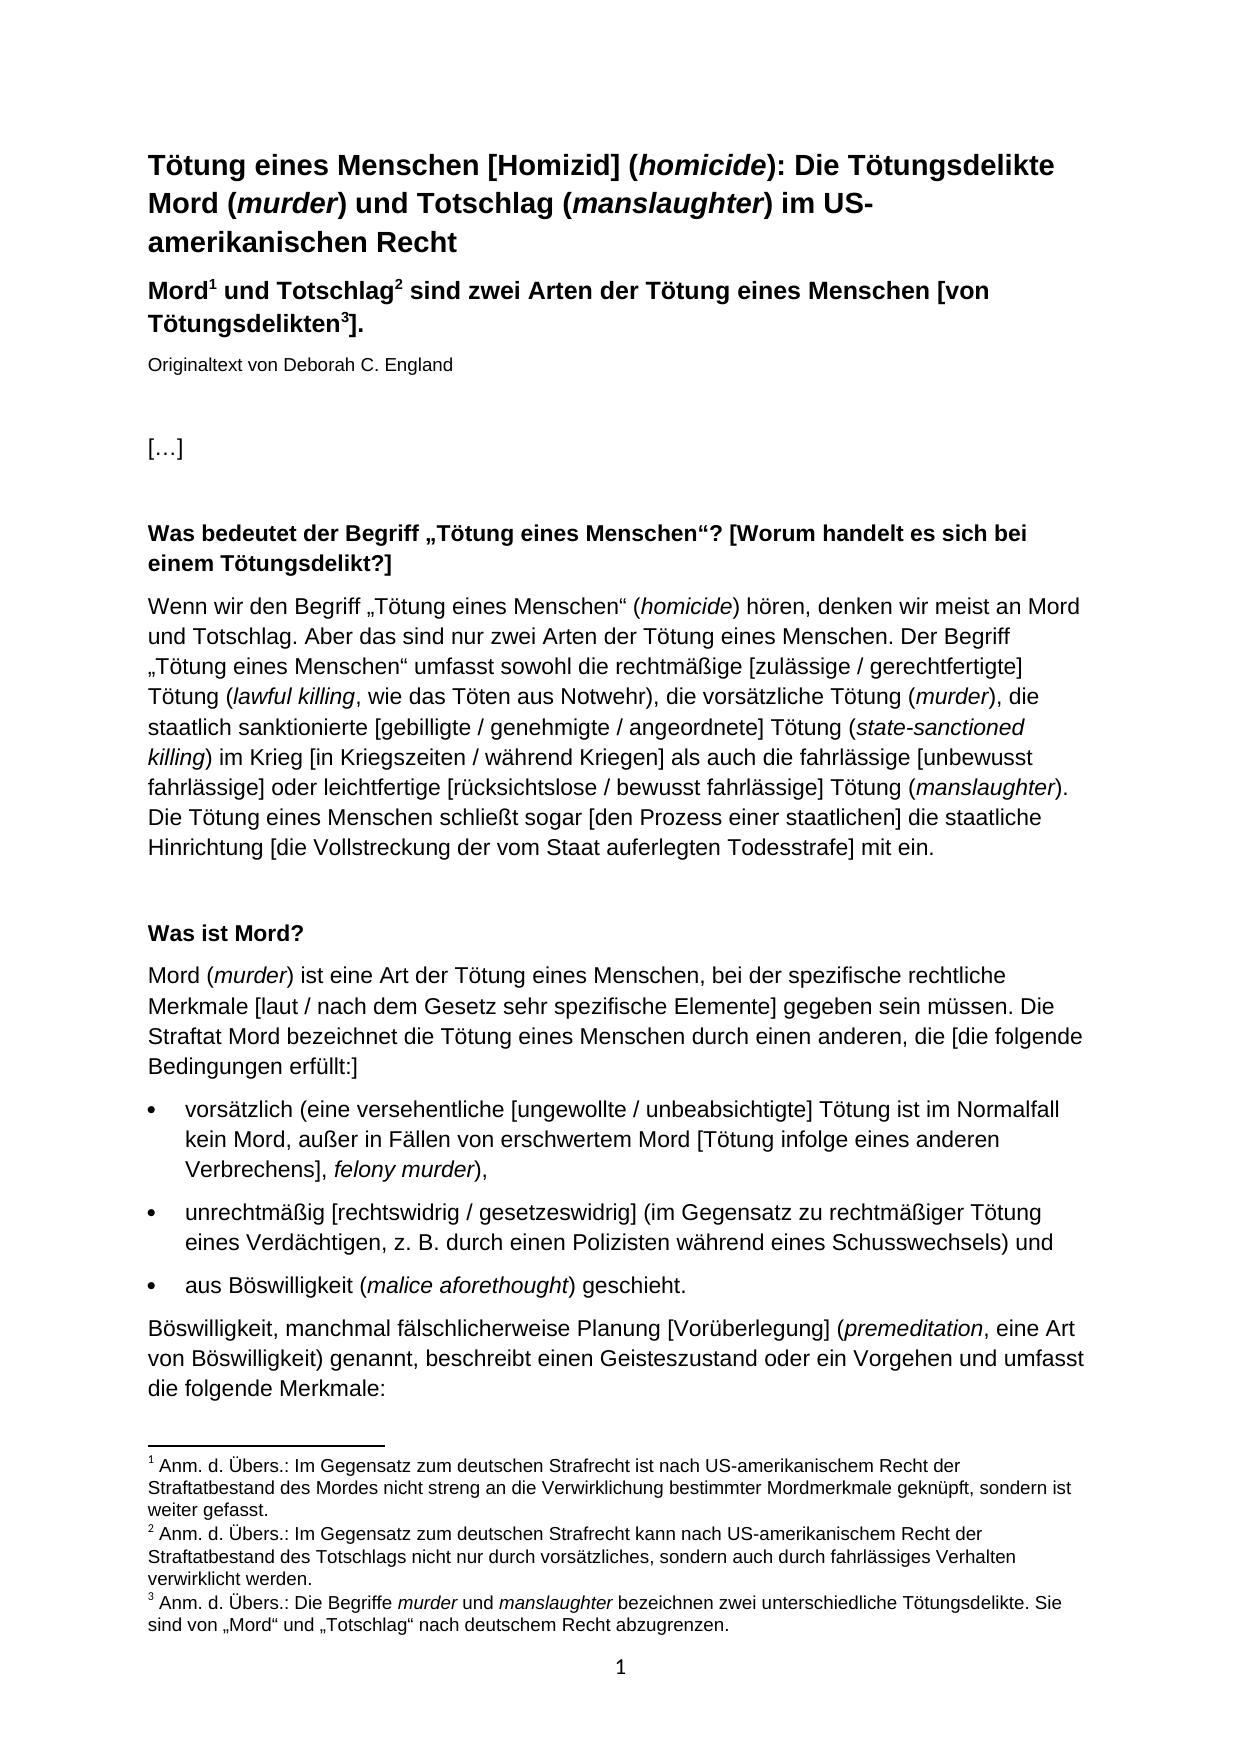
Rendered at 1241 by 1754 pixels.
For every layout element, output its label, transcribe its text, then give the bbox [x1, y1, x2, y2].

text […] [148, 434, 1093, 461]
text Was ist Mord? [148, 920, 1093, 946]
list vorsätzlich (eine versehentliche [ungewollte / unbeabsichtigte] Tötung ist im Normalfall kein Mord, außer in Fällen von erschwertem Mord [Tötung infolge eines anderen Verbrechens], felony murder), [148, 1096, 1093, 1182]
text Originaltext von Deborah C. England [148, 354, 1093, 376]
text Mord (murder) ist eine Art der Tötung eines Menschen, bei der spezifische rechtliche Merkmale [laut / nach dem Gesetz sehr spezifische Elemente] gegeben sein müssen. Die Straftat Mord bezeichnet die Tötung eines Menschen durch einen anderen, die [die folgende Bedingungen erfüllt:] [148, 962, 1093, 1079]
list aus Böswilligkeit (malice aforethought) geschieht. [148, 1272, 1093, 1298]
text Tötung eines Menschen [Homizid] (homicide): Die Tötungsdelikte Mord (murder) und Totschlag (manslaughter) im US-amerikanischen Recht [148, 148, 1093, 258]
text Mord und Totschlag sind zwei Arten der Tötung eines Menschen [von Tötungsdelikten]. [148, 276, 1093, 337]
text Was bedeutet der Begriff „Tötung eines Menschen“? [Worum handelt es sich bei einem Tötungsdelikt?] [148, 520, 1093, 576]
list unrechtmäßig [rechtswidrig / gesetzeswidrig] (im Gegensatz zu rechtmäßiger Tötung eines Verdächtigen, z. B. durch einen Polizisten während eines Schusswechsels) und [148, 1199, 1093, 1255]
text Wenn wir den Begriff „Tötung eines Menschen“ (homicide) hören, denken wir meist an Mord und Totschlag. Aber das sind nur zwei Arten der Tötung eines Menschen. Der Begriff „Tötung eines Menschen“ umfasst sowohl die rechtmäßige [zulässige / gerechtfertigte] Tötung (lawful killing, wie das Töten aus Notwehr), die vorsätzliche Tötung (murder), die staatlich sanktionierte [gebilligte / genehmigte / angeordnete] Tötung (state-sanctioned killing) im Krieg [in Kriegszeiten / während Kriegen] als auch die fahrlässige [unbewusst fahrlässige] oder leichtfertige [rücksichtslose / bewusst fahrlässige] Tötung (manslaughter). Die Tötung eines Menschen schließt sogar [den Prozess einer staatlichen] die staatliche Hinrichtung [die Vollstreckung der vom Staat auferlegten Todesstrafe] mit ein. [148, 593, 1093, 861]
text Böswilligkeit, manchmal fälschlicherweise Planung [Vorüberlegung] (premeditation, eine Art von Böswilligkeit) genannt, beschreibt einen Geisteszustand oder ein Vorgehen und umfasst die folgende Merkmale: [148, 1314, 1093, 1401]
